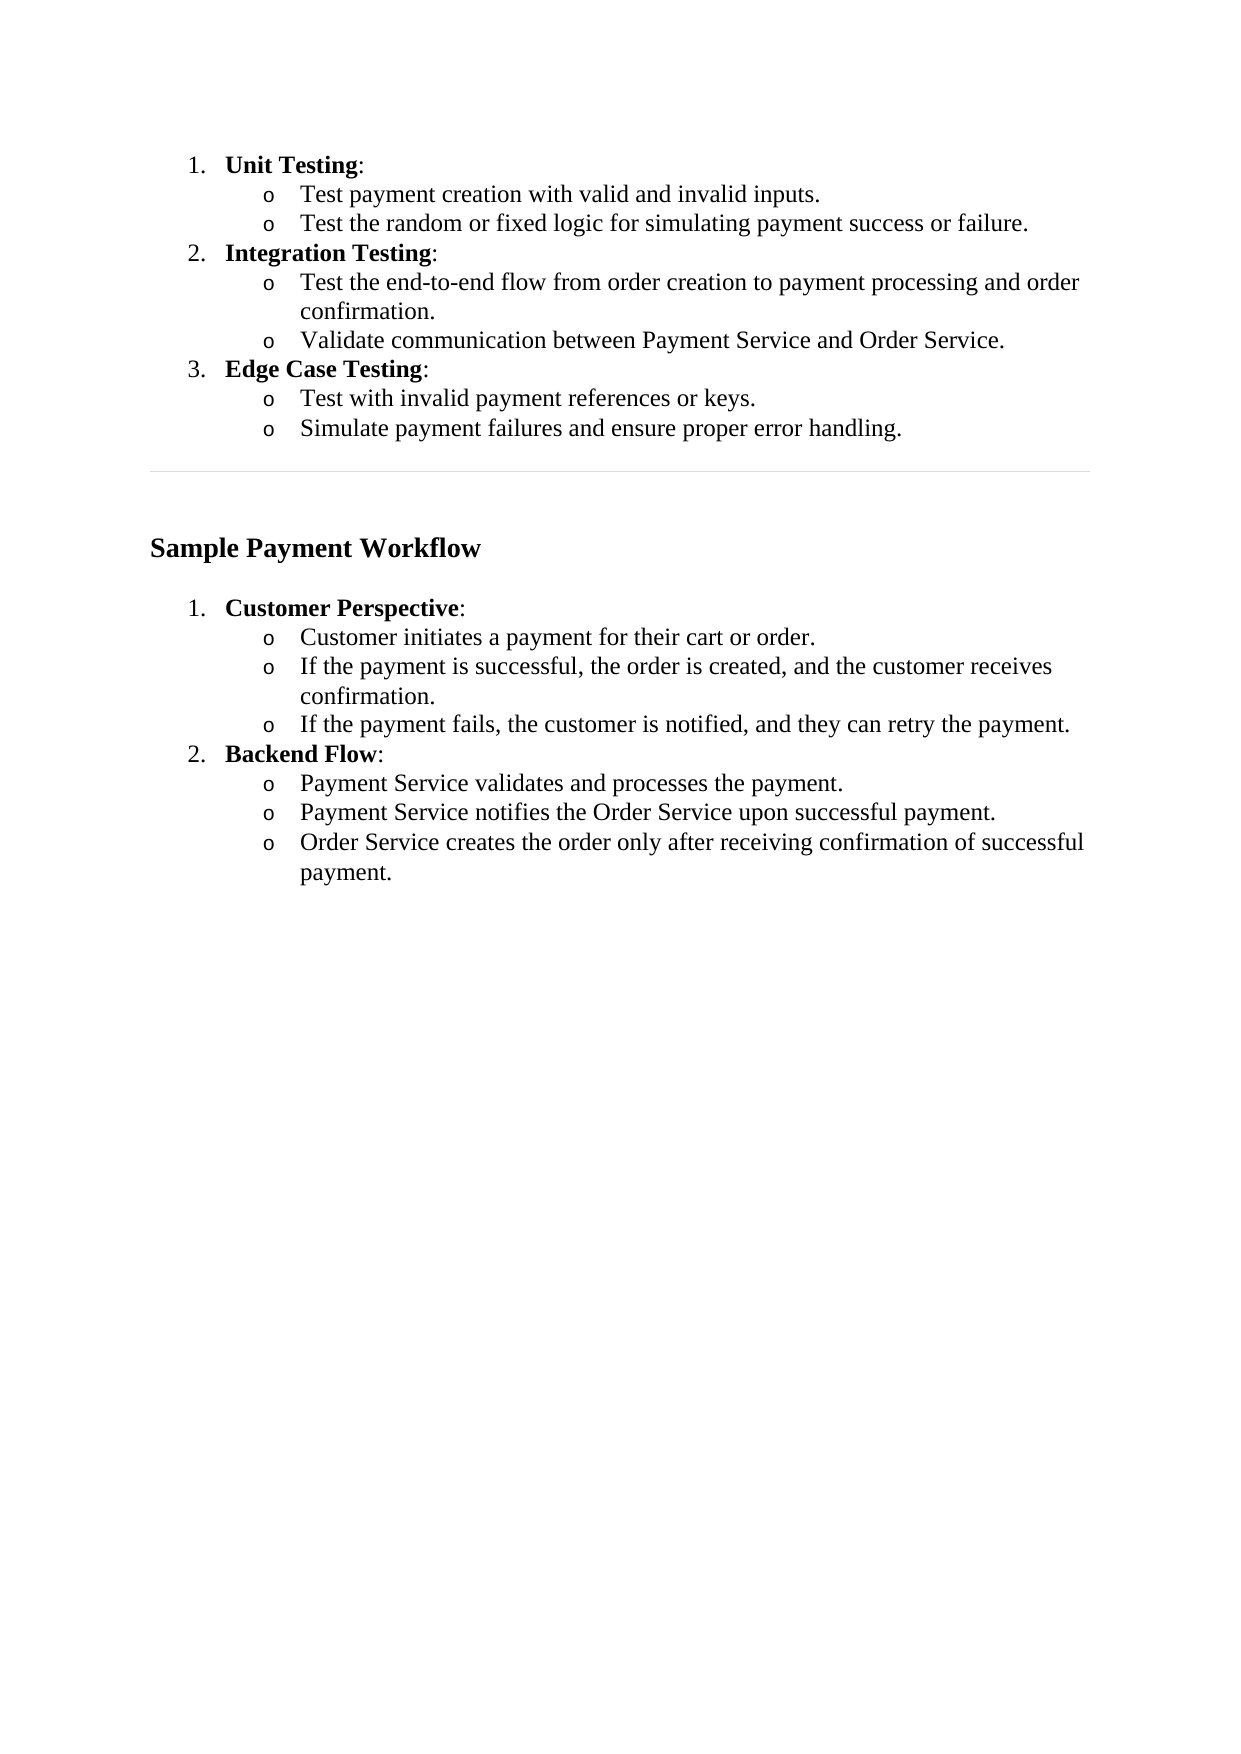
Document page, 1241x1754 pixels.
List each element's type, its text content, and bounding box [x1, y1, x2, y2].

list Payment Service notifies the Order Service upon successful payment. [262, 797, 1090, 827]
list Unit Testing: [187, 150, 1090, 179]
list Customer Perspective: [187, 593, 1090, 622]
list Customer initiates a payment for their cart or order. [262, 622, 1090, 651]
list Simulate payment failures and ensure proper error handling. [262, 413, 1090, 442]
list Test the random or fixed logic for simulating payment success or failure. [262, 208, 1090, 238]
list If the payment fails, the customer is notified, and they can retry the payment. [262, 709, 1090, 739]
list Edge Case Testing: [187, 354, 1090, 383]
list Integration Testing: [187, 238, 1090, 267]
list If the payment is successful, the order is created, and the customer receives confirmation. [262, 651, 1090, 709]
list Payment Service validates and processes the payment. [262, 768, 1090, 797]
list Validate communication between Payment Service and Order Service. [262, 325, 1090, 354]
list Backend Flow: [187, 739, 1090, 768]
list Order Service creates the order only after receiving confirmation of successful payment. [262, 827, 1090, 885]
list Test with invalid payment references or keys. [262, 383, 1090, 413]
list Test the end-to-end flow from order creation to payment processing and order confirmation. [262, 267, 1090, 325]
text Sample Payment Workflow [150, 531, 1090, 564]
list Test payment creation with valid and invalid inputs. [262, 179, 1090, 208]
